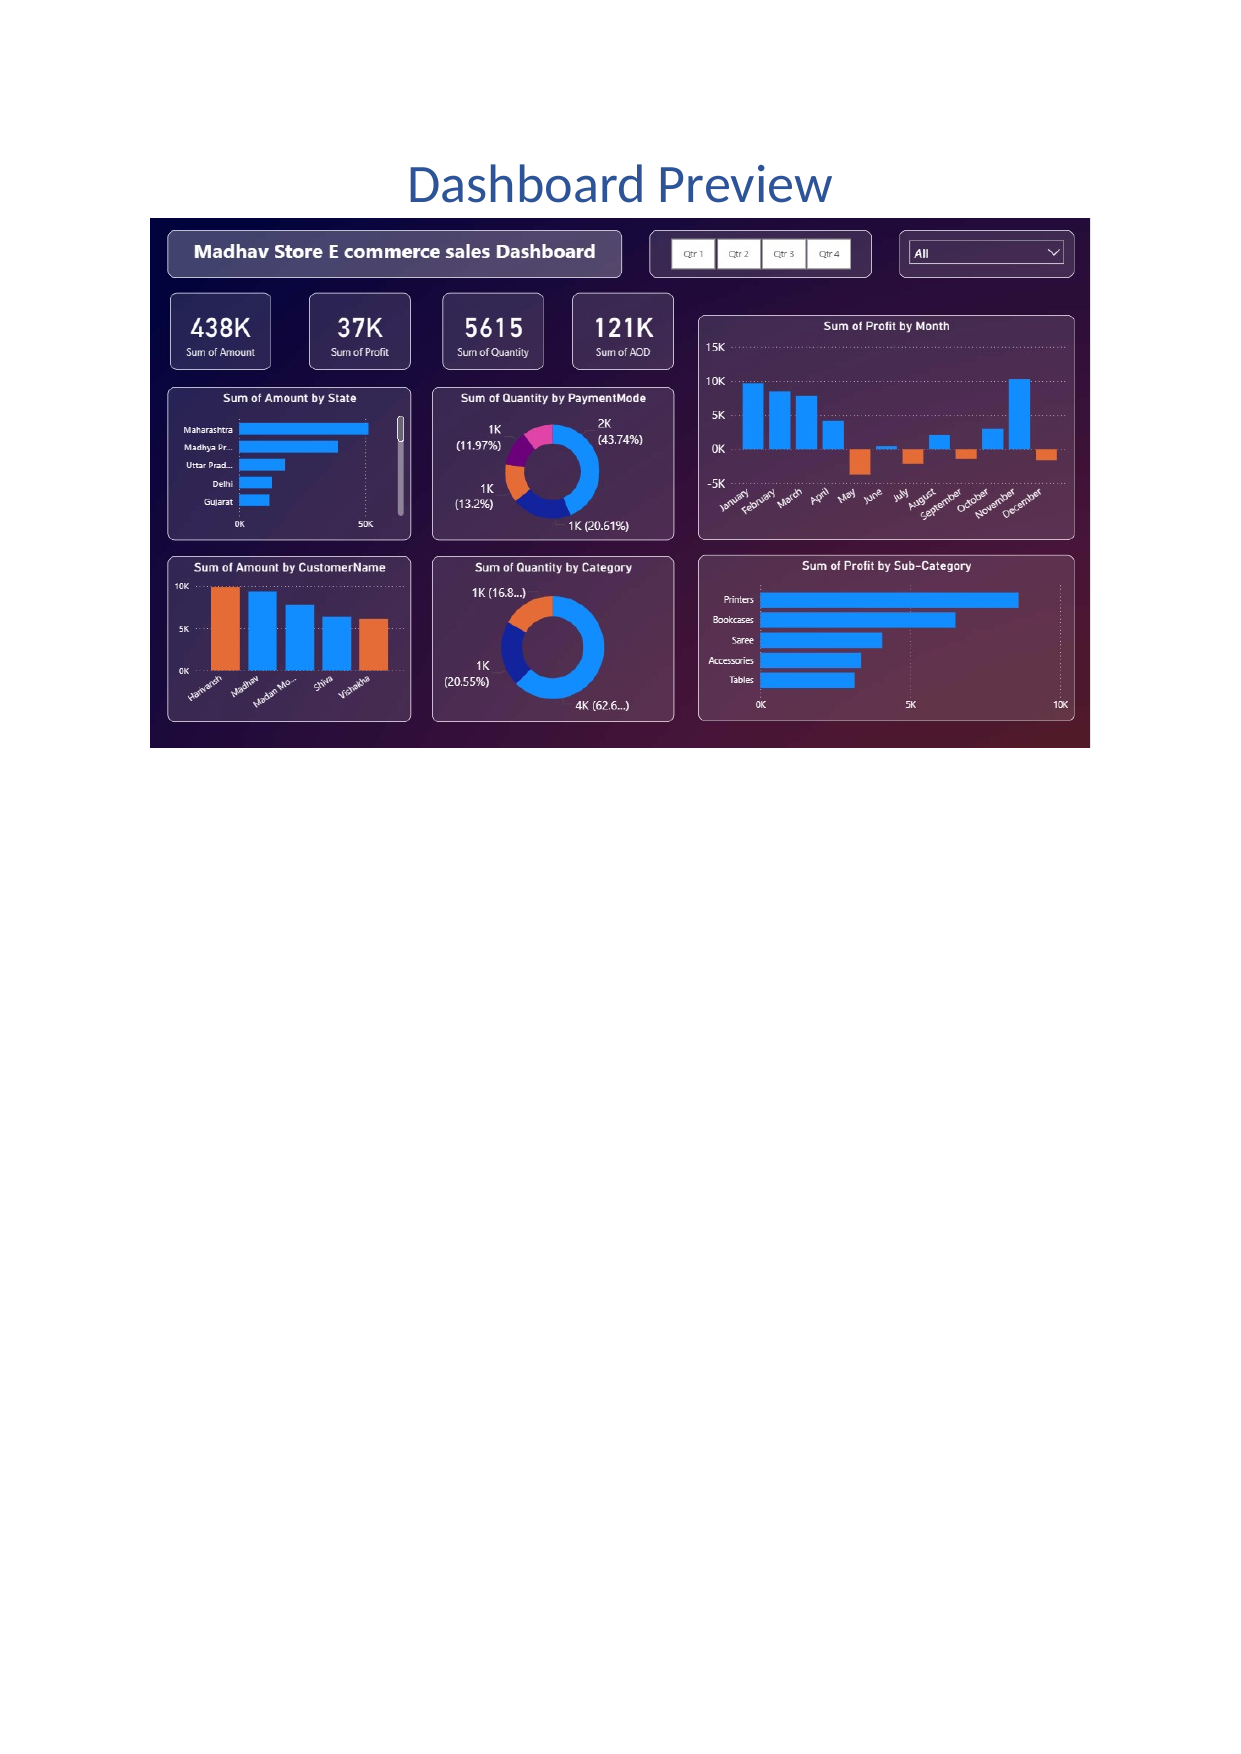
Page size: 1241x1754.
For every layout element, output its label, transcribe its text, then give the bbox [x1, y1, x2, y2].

picture [150, 218, 1091, 748]
text Dashboard Preview [150, 150, 1090, 218]
